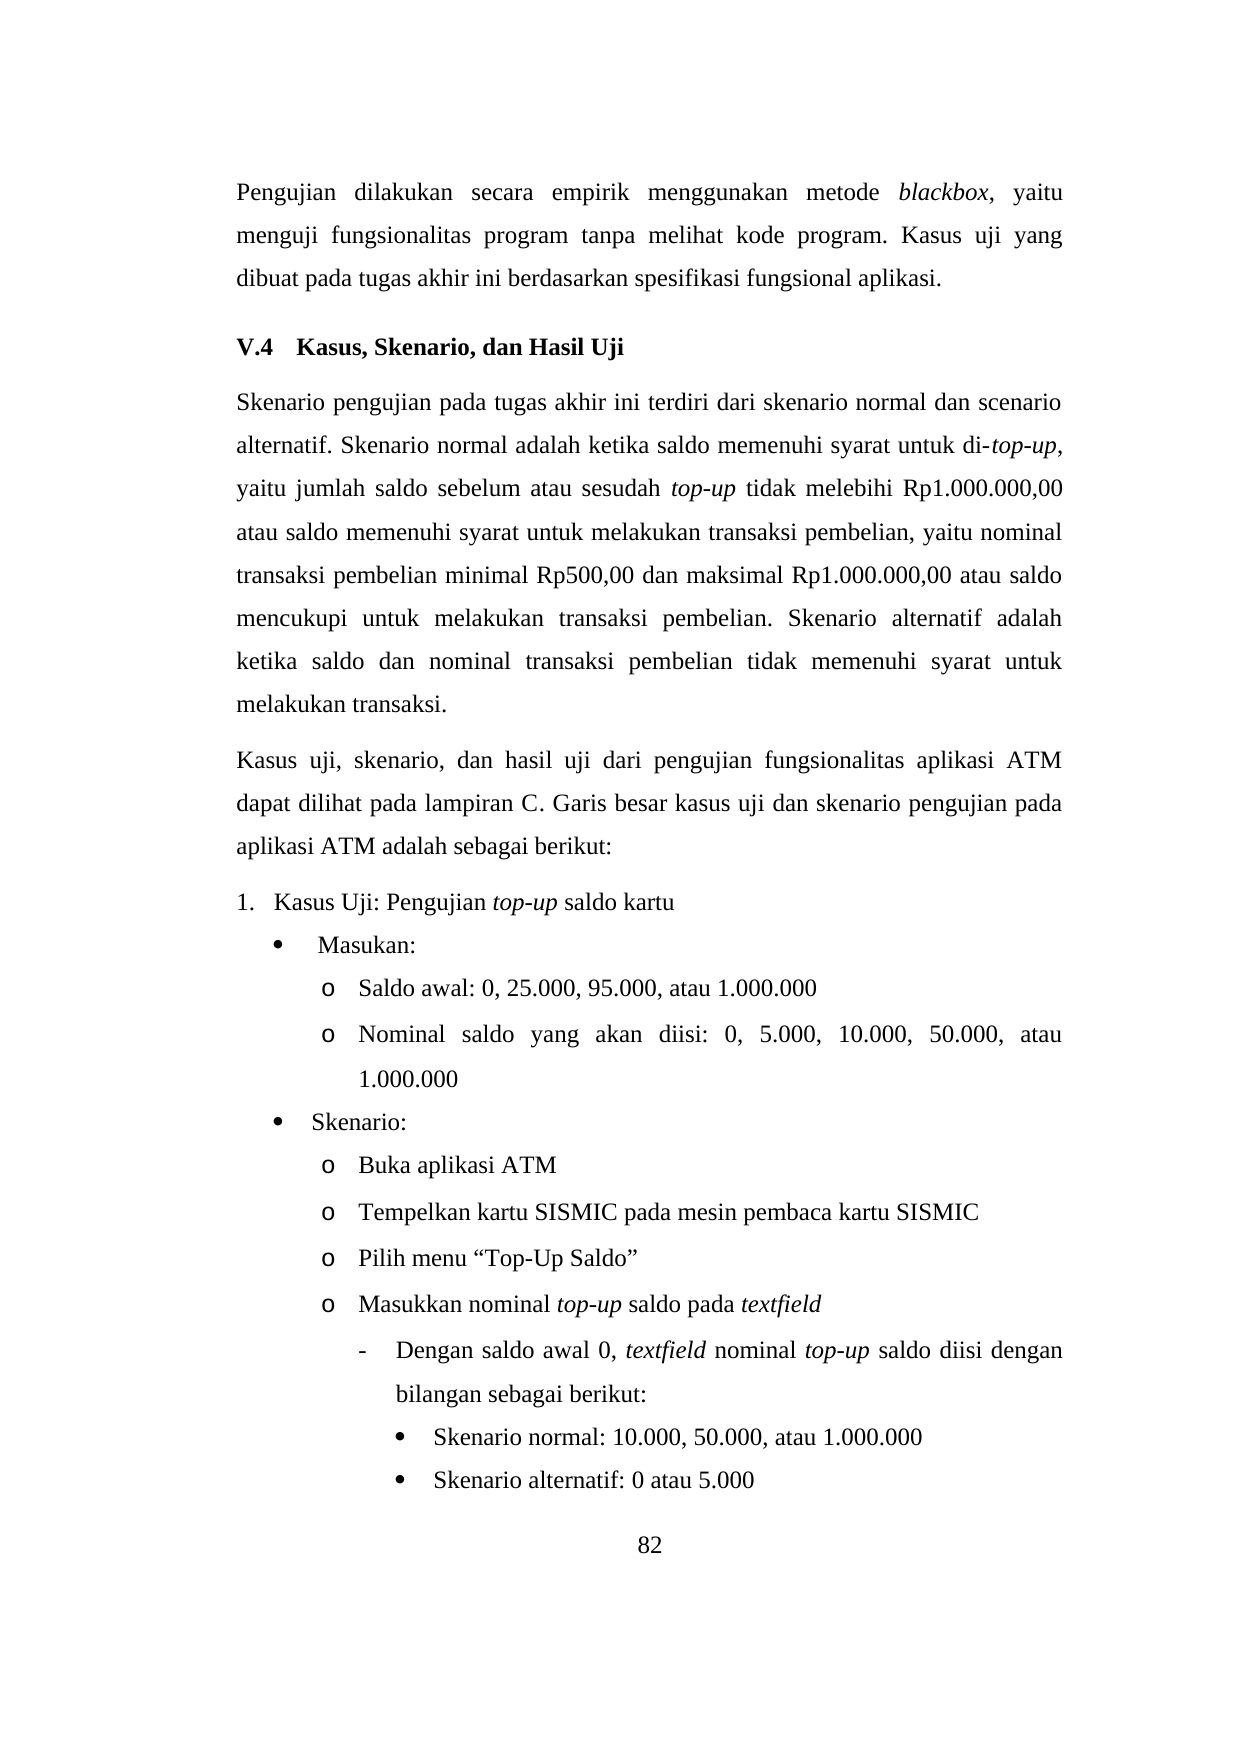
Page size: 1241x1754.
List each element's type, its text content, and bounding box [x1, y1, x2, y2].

list Skenario: [274, 1107, 1063, 1136]
list Skenario alternatif: 0 atau 5.000 [396, 1465, 1063, 1494]
list Saldo awal: 0, 25.000, 95.000, atau 1.000.000 [321, 973, 1063, 1004]
list Dengan saldo awal 0, textfield nominal top-up saldo diisi dengan bilangan sebagai berikut: [358, 1336, 1063, 1407]
text Kasus uji, skenario, dan hasil uji dari pengujian fungsionalitas aplikasi ATM dapat dilihat pada lampiran C. Garis besar kasus uji dan skenario pengujian pada aplikasi ATM adalah sebagai berikut: [236, 745, 1063, 860]
list Tempelkan kartu SISMIC pada mesin pembaca kartu SISMIC [321, 1197, 1063, 1228]
text Pengujian dilakukan secara empirik menggunakan metode blackbox, yaitu menguji fungsionalitas program tanpa melihat kode program. Kasus uji yang dibuat pada tugas akhir ini berdasarkan spesifikasi fungsional aplikasi. [236, 177, 1063, 292]
list Pilih menu “Top-Up Saldo” [321, 1243, 1063, 1274]
list Masukkan nominal top-up saldo pada textfield [321, 1289, 1063, 1320]
text Skenario pengujian pada tugas akhir ini terdiri dari skenario normal dan scenario alternatif. Skenario normal adalah ketika saldo memenuhi syarat untuk di-top-up, yaitu jumlah saldo sebelum atau sesudah top-up tidak melebihi Rp1.000.000,00 atau saldo memenuhi syarat untuk melakukan transaksi pembelian, yaitu nominal transaksi pembelian minimal Rp500,00 dan maksimal Rp1.000.000,00 atau saldo mencukupi untuk melakukan transaksi pembelian. Skenario alternatif adalah ketika saldo dan nominal transaksi pembelian tidak memenuhi syarat untuk melakukan transaksi. [236, 387, 1063, 718]
subtitle Kasus, Skenario, dan Hasil Uji [236, 332, 1063, 360]
list Nominal saldo yang akan diisi: 0, 5.000, 10.000, 50.000, atau 1.000.000 [321, 1019, 1063, 1093]
list Buka aplikasi ATM [321, 1151, 1063, 1181]
list Skenario normal: 10.000, 50.000, atau 1.000.000 [396, 1422, 1063, 1451]
list Masukan: [274, 930, 1063, 958]
list Kasus Uji: Pengujian top-up saldo kartu [236, 887, 1063, 915]
